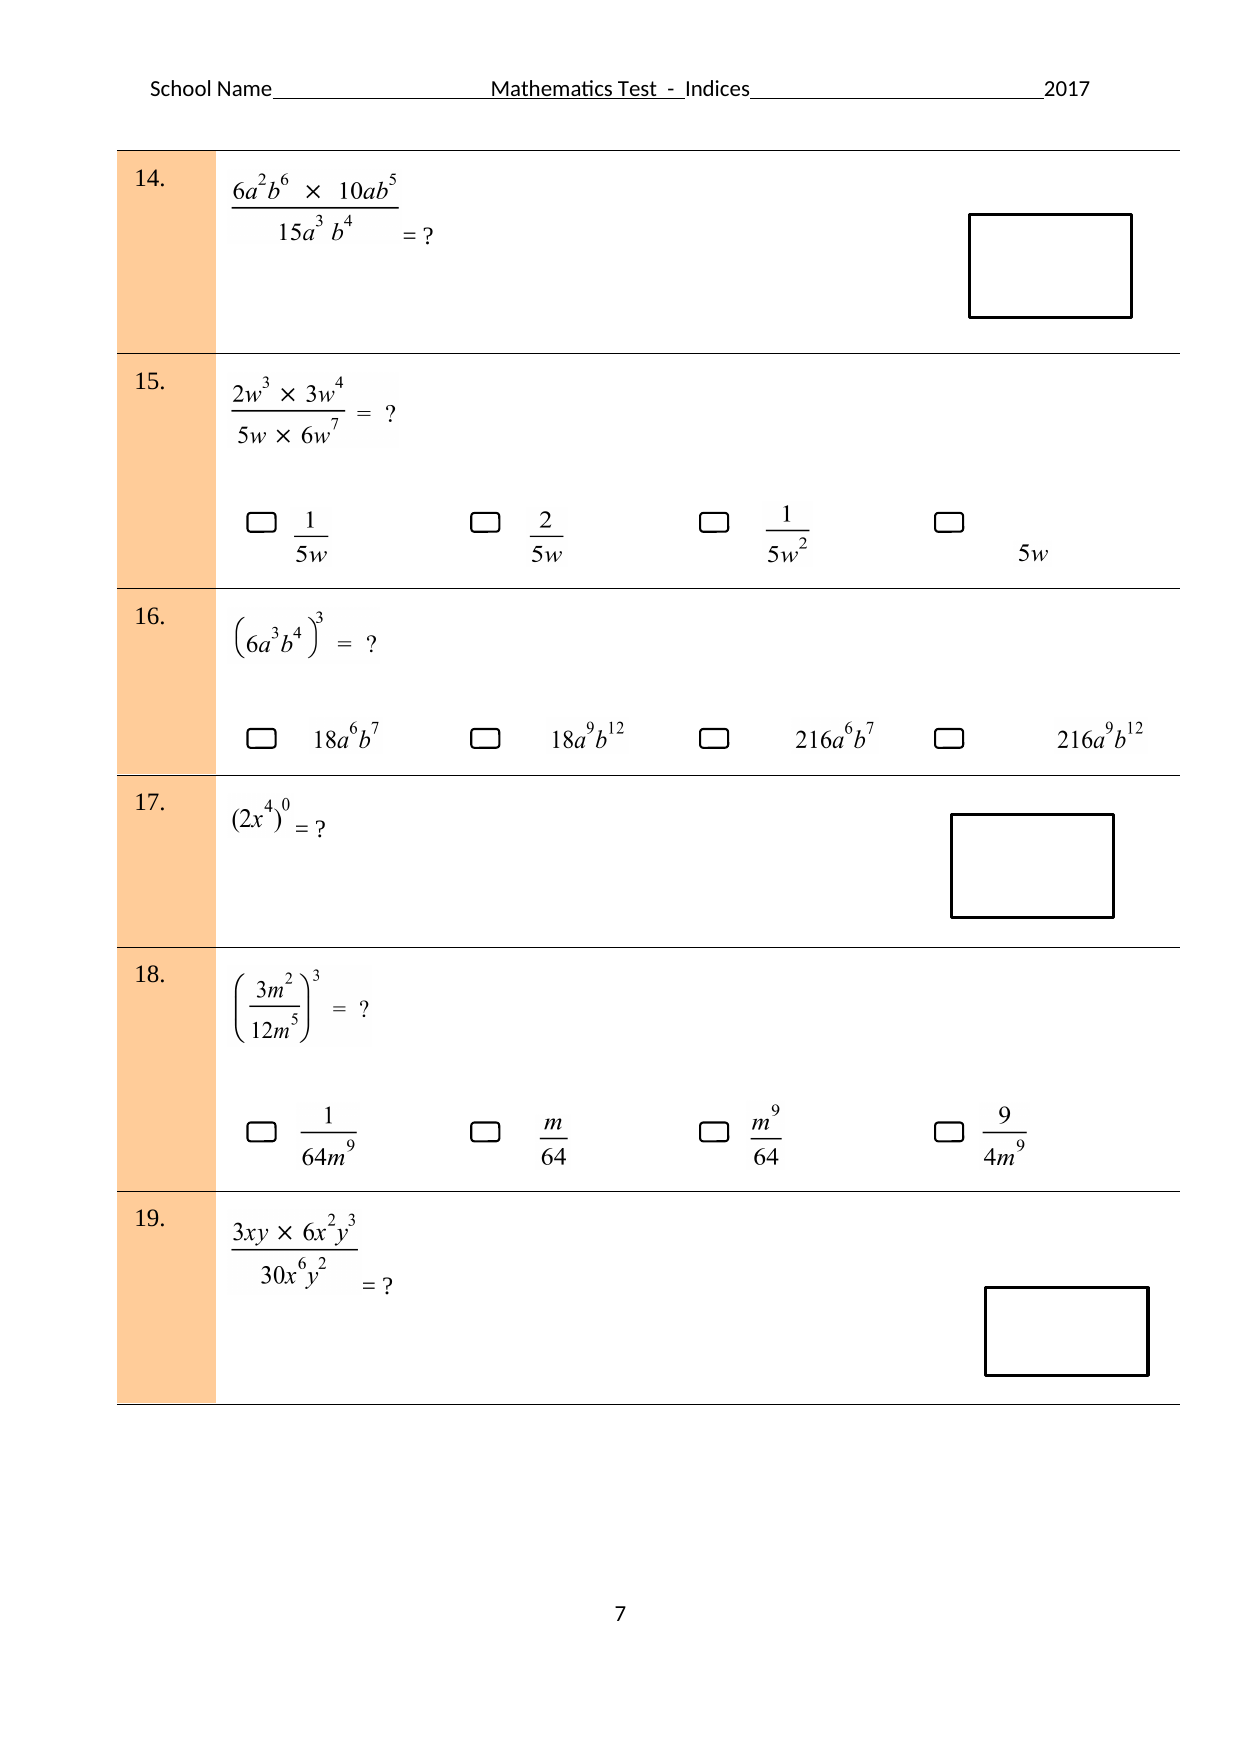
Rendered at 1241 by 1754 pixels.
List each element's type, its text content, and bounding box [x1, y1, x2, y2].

table_cell [117, 354, 216, 588]
picture [227, 965, 373, 1047]
table_cell [117, 1192, 216, 1403]
picture [535, 1114, 571, 1170]
picture [227, 169, 403, 244]
picture [227, 793, 295, 838]
table_cell = ? [216, 1192, 1180, 1403]
picture [761, 501, 814, 567]
picture [227, 1209, 362, 1295]
picture [978, 1102, 1031, 1170]
table_cell [117, 948, 216, 1191]
picture [227, 607, 381, 664]
table_cell [117, 589, 216, 774]
picture [289, 507, 332, 567]
table_cell = ? [216, 151, 1180, 353]
table_cell [216, 948, 1180, 1191]
picture [546, 717, 629, 754]
table_cell [216, 589, 1180, 774]
picture [746, 1100, 785, 1170]
picture [308, 717, 384, 754]
picture [525, 507, 568, 567]
table_cell = ? [216, 776, 1180, 947]
picture [227, 372, 400, 448]
picture [1053, 717, 1148, 754]
picture [791, 717, 879, 754]
table_cell [117, 151, 216, 353]
table_cell [216, 354, 1180, 588]
table_cell [117, 776, 216, 947]
picture [296, 1102, 360, 1170]
picture [1013, 540, 1053, 567]
